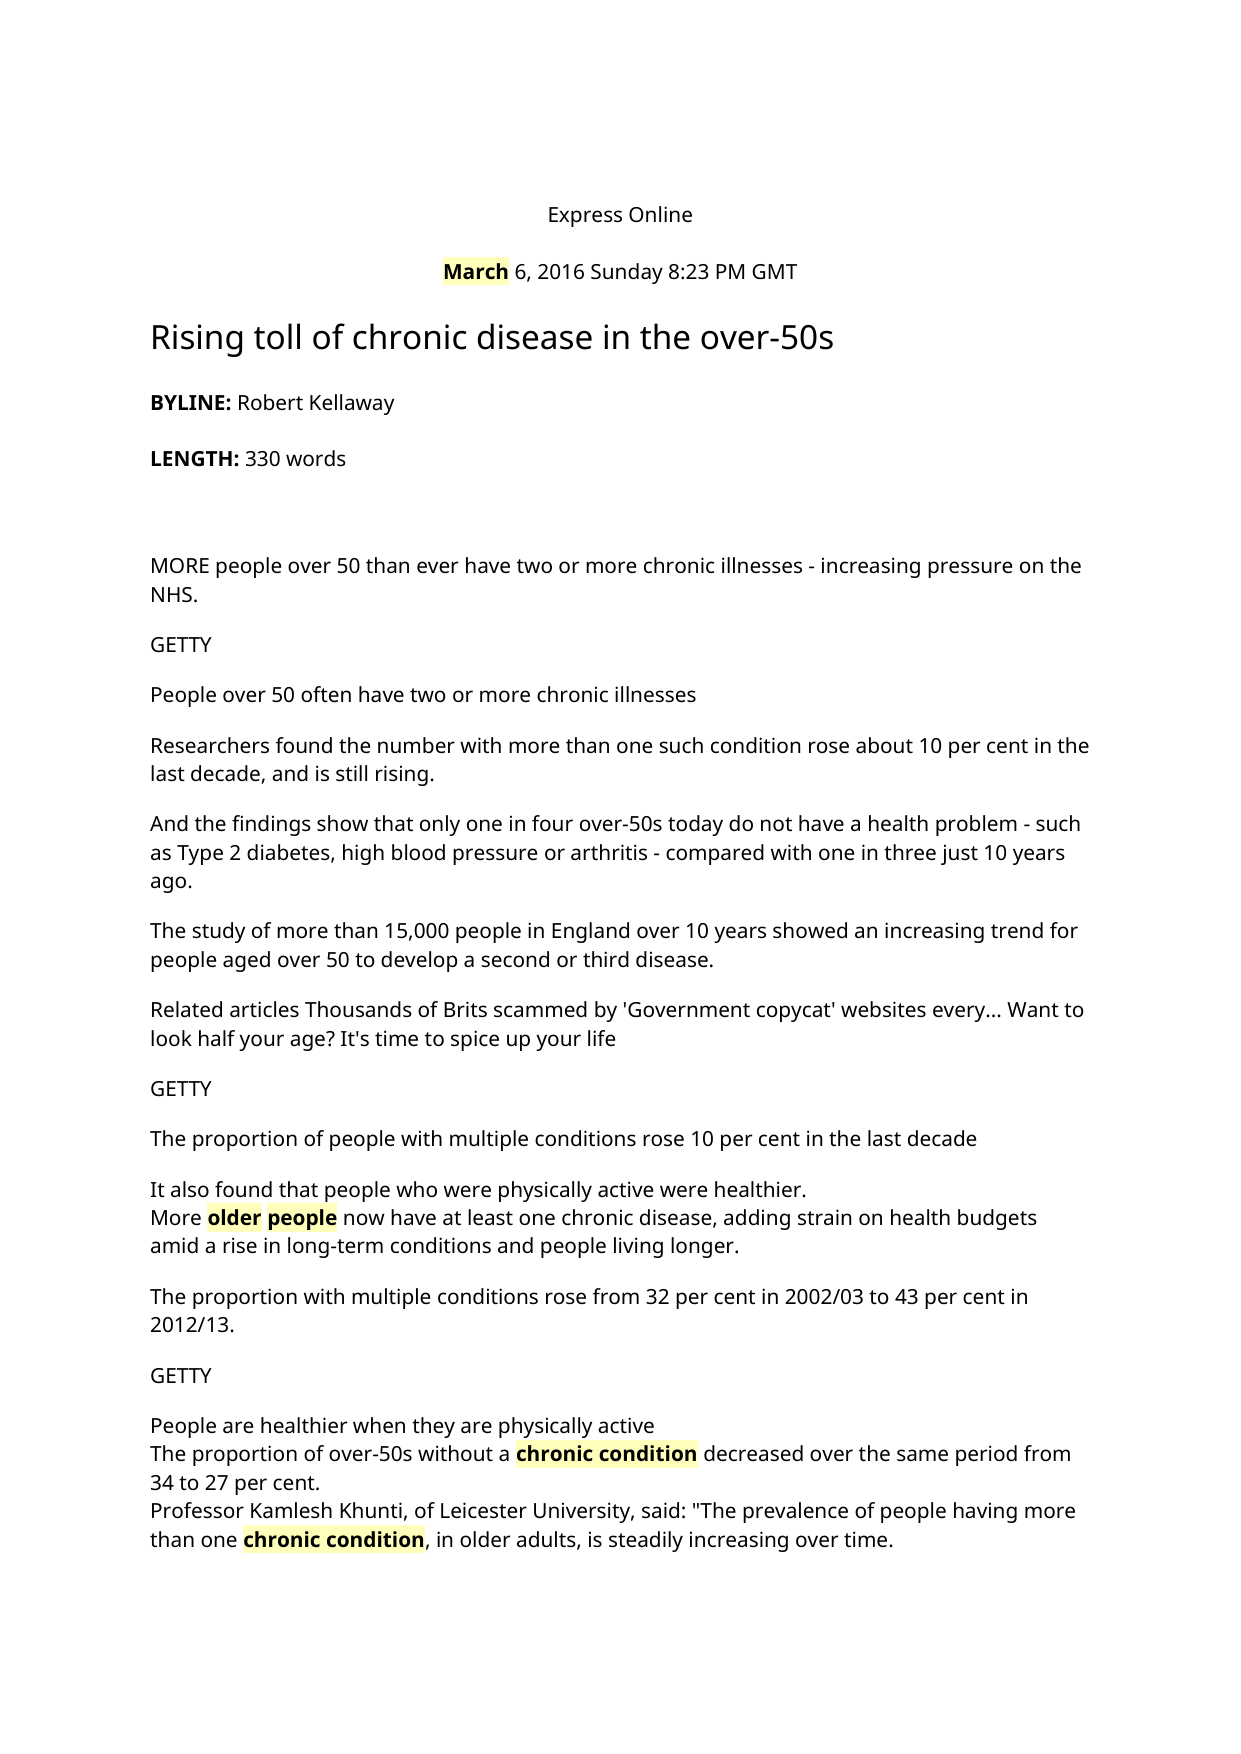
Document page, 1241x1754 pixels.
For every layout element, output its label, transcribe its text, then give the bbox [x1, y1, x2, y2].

text It also found that people who were physically active were healthier. [150, 1175, 1090, 1203]
text People are healthier when they are physically active [150, 1411, 1090, 1439]
text The proportion of people with multiple conditions rose 10 per cent in the last decade [150, 1124, 1090, 1153]
text Researchers found the number with more than one such condition rose about 10 per cent in the last decade, and is still rising. [150, 731, 1090, 788]
text Professor Kamlesh Khunti, of Leicester University, said: "The prevalence of people having more than one chronic condition, in older adults, is steadily increasing over time. [150, 1496, 1090, 1553]
text GETTY [150, 630, 1090, 658]
text Rising toll of chronic disease in the over-50s BYLINE: Robert Kellaway LENGTH: 330 words [150, 285, 1090, 529]
text Express Online [150, 150, 1090, 228]
text GETTY [150, 1074, 1090, 1103]
text GETTY [150, 1361, 1090, 1389]
text And the findings show that only one in four over-50s today do not have a health problem - such as Type 2 diabetes, high blood pressure or arthritis - compared with one in three just 10 years ago. [150, 809, 1090, 895]
text March 6, 2016 Sunday 8:23 PM GMT [150, 228, 1090, 285]
text The study of more than 15,000 people in England over 10 years showed an increasing trend for people aged over 50 to develop a second or third disease. [150, 917, 1090, 973]
text More older people now have at least one chronic disease, adding strain on health budgets amid a rise in long-term conditions and people living longer. [150, 1203, 1090, 1260]
text People over 50 often have two or more chronic illnesses [150, 680, 1090, 709]
text Related articles Thousands of Brits scammed by 'Government copycat' websites every... Want to look half your age? It's time to spice up your life [150, 995, 1090, 1052]
text The proportion of over-50s without a chronic condition decreased over the same period from 34 to 27 per cent. [150, 1439, 1090, 1496]
text MORE people over 50 than ever have two or more chronic illnesses - increasing pressure on the NHS. [150, 551, 1090, 608]
text The proportion with multiple conditions rose from 32 per cent in 2002/03 to 43 per cent in 2012/13. [150, 1282, 1090, 1339]
